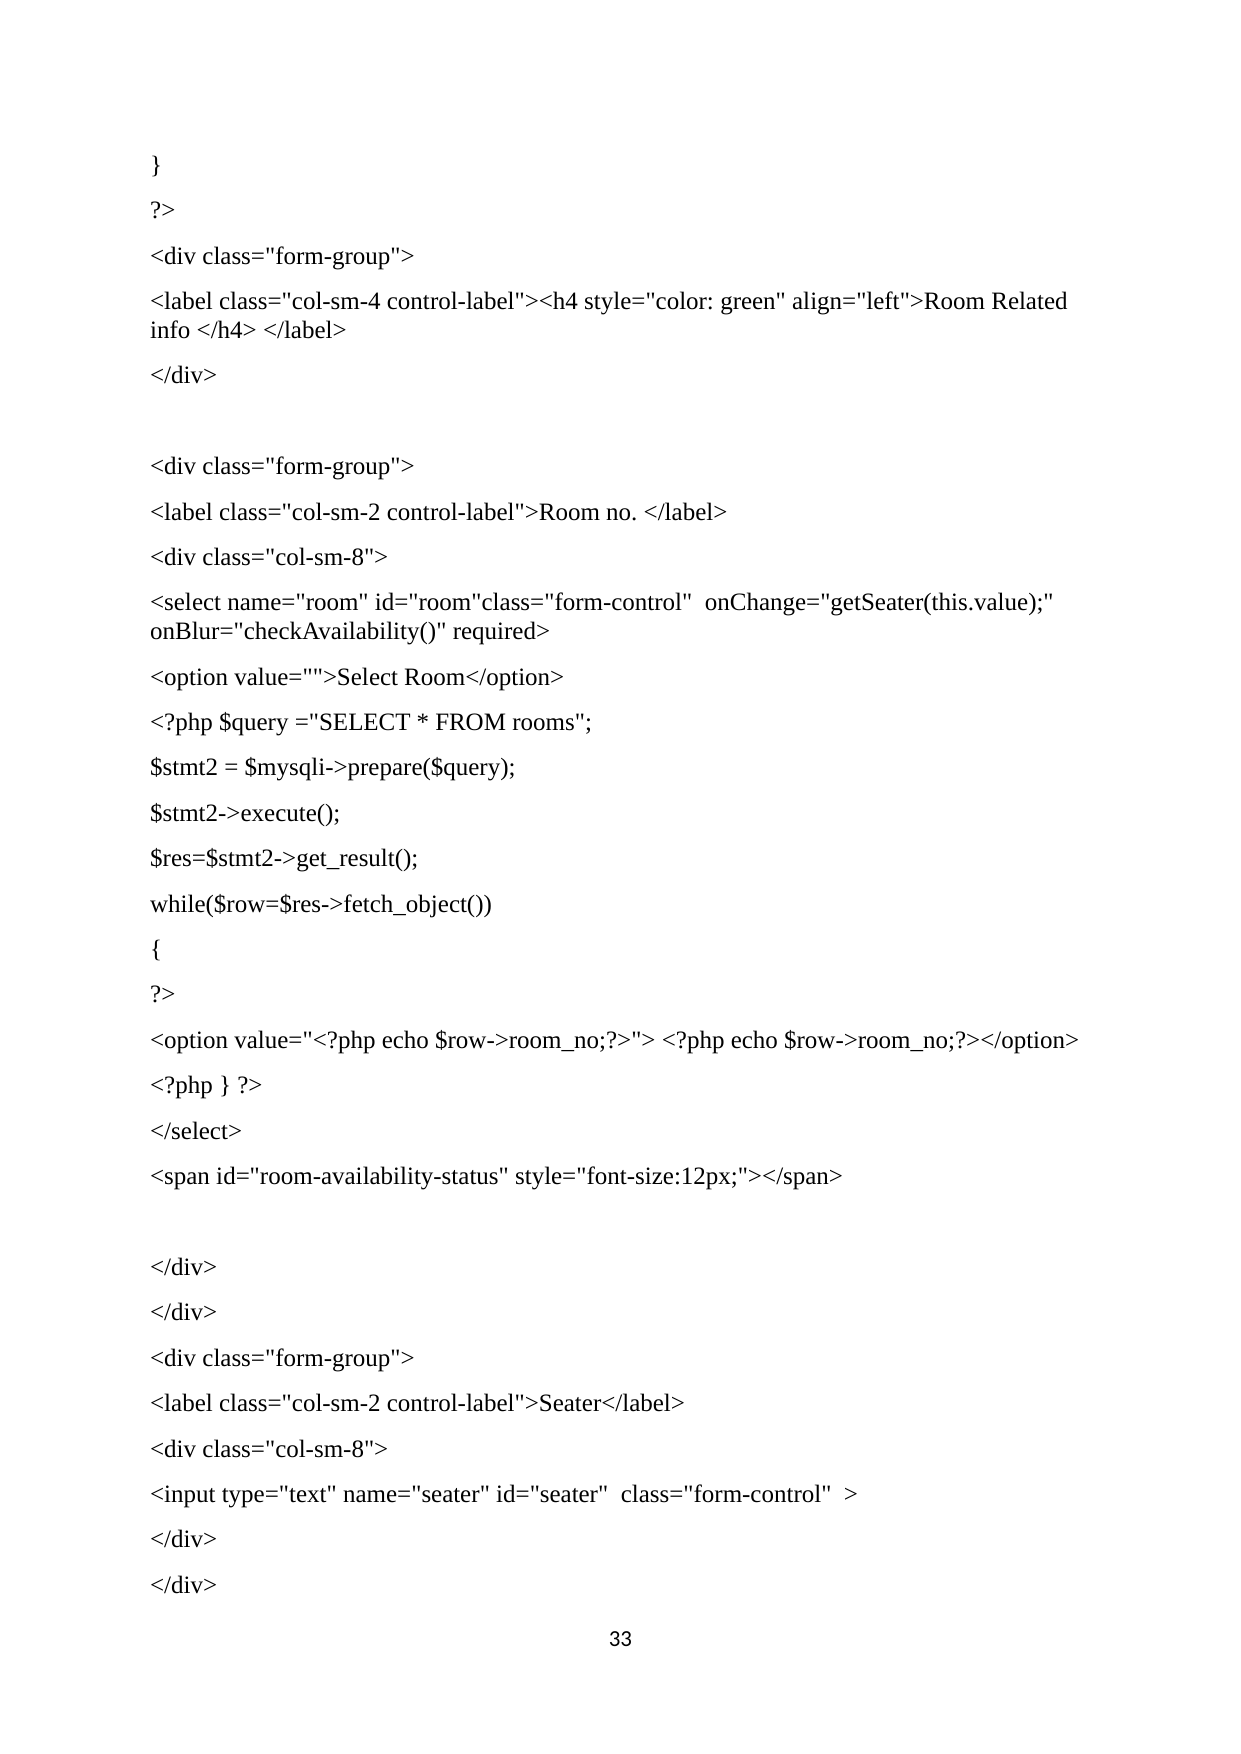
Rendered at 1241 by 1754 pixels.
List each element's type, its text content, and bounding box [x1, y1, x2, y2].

text </div> [150, 360, 1090, 389]
text <select name="room" id="room"class="form-control" onChange="getSeater(this.value);" onBlur="checkAvailability()" required> [150, 587, 1090, 645]
text </div> [150, 1524, 1090, 1553]
text <?php } ?> [150, 1070, 1090, 1099]
text $stmt2 = $mysqli->prepare($query); [150, 752, 1090, 781]
text <span id="room-availability-status" style="font-size:12px;"></span> [150, 1161, 1090, 1190]
text } [150, 150, 1090, 179]
text $stmt2->execute(); [150, 798, 1090, 827]
text <option value="<?php echo $row->room_no;?>"> <?php echo $row->room_no;?></option> [150, 1025, 1090, 1054]
text while($row=$res->fetch_object()) [150, 889, 1090, 917]
text <?php $query ="SELECT * FROM rooms"; [150, 707, 1090, 736]
text <div class="form-group"> [150, 241, 1090, 269]
text <label class="col-sm-4 control-label"><h4 style="color: green" align="left">Room Related info </h4> </label> [150, 286, 1090, 344]
text <div class="form-group"> [150, 1343, 1090, 1372]
text $res=$stmt2->get_result(); [150, 843, 1090, 872]
text </div> [150, 1297, 1090, 1326]
text <div class="col-sm-8"> [150, 1434, 1090, 1462]
text </select> [150, 1116, 1090, 1144]
text <div class="col-sm-8"> [150, 542, 1090, 571]
text <label class="col-sm-2 control-label">Room no. </label> [150, 497, 1090, 525]
text ?> [150, 195, 1090, 224]
text <div class="form-group"> [150, 451, 1090, 480]
text <input type="text" name="seater" id="seater" class="form-control" > [150, 1479, 1090, 1508]
text <option value="">Select Room</option> [150, 662, 1090, 690]
text <label class="col-sm-2 control-label">Seater</label> [150, 1388, 1090, 1417]
text { [150, 934, 1090, 963]
text ?> [150, 979, 1090, 1008]
text </div> [150, 1570, 1090, 1599]
text </div> [150, 1252, 1090, 1281]
